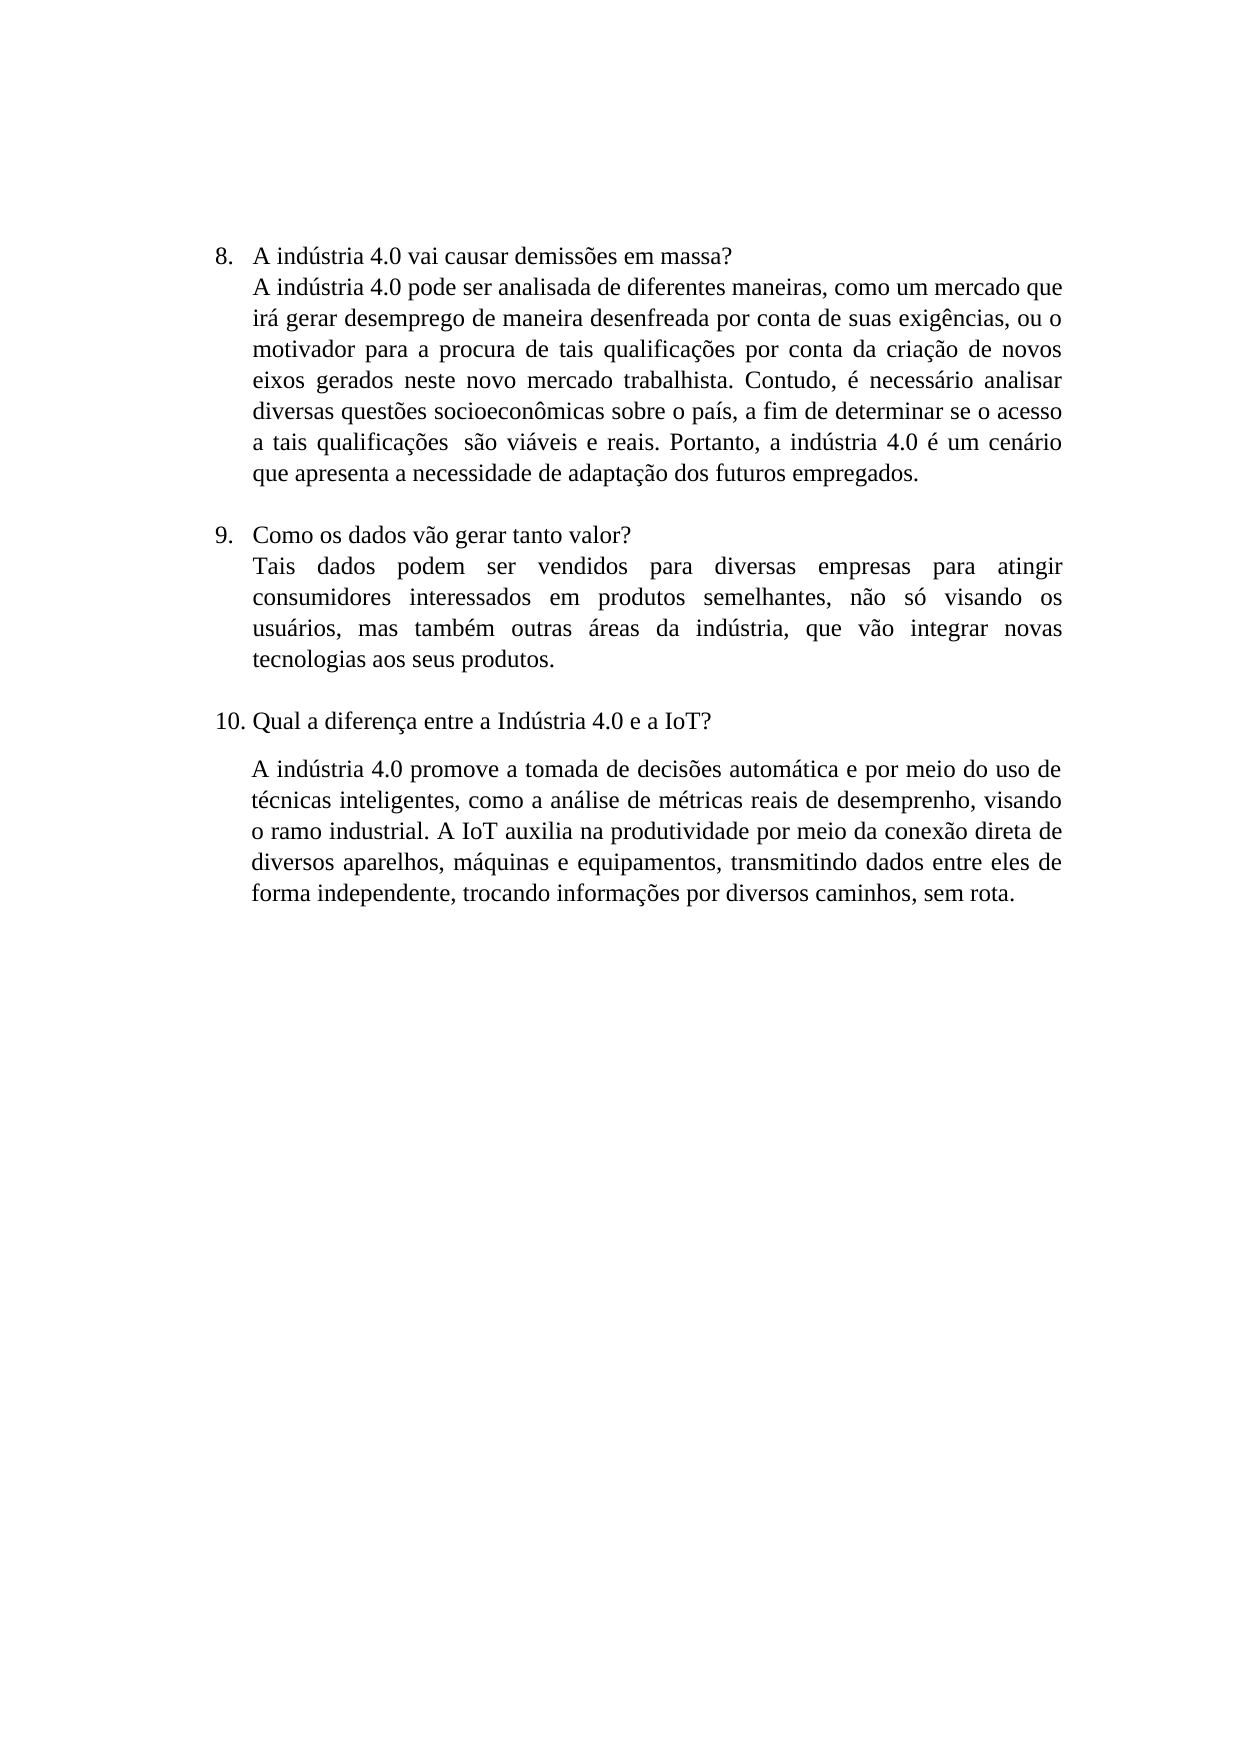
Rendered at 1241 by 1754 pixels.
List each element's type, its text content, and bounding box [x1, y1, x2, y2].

list A indústria 4.0 vai causar demissões em massa? [215, 241, 1063, 269]
list Como os dados vão gerar tanto valor? [215, 520, 1063, 549]
list Tais dados podem ser vendidos para diversas empresas para atingir consumidores interessados em produtos semelhantes, não só visando os usuários, mas também outras áreas da indústria, que vão integrar novas tecnologias aos seus produtos. [252, 551, 1063, 673]
list A indústria 4.0 pode ser analisada de diferentes maneiras, como um mercado que irá gerar desemprego de maneira desenfreada por conta de suas exigências, ou o motivador para a procura de tais qualificações por conta da criação de novos eixos gerados neste novo mercado trabalhista. Contudo, é necessário analisar diversas questões socioeconômicas sobre o país, a fim de determinar se o acesso a tais qualificações, são viáveis e reais. Portanto, a indústria 4.0 é um cenário que apresenta a necessidade de adaptação dos futuros empregados. [252, 272, 1063, 487]
text A indústria 4.0 promove a tomada de decisões automática e por meio do uso de técnicas inteligentes, como a análise de métricas reais de desemprenho, visando o ramo industrial. A IoT auxilia na produtividade por meio da conexão direta de diversos aparelhos, máquinas e equipamentos, transmitindo dados entre eles de forma independente, trocando informações por diversos caminhos, sem rota. [251, 754, 1063, 907]
list Qual a diferença entre a Indústria 4.0 e a IoT? [215, 706, 1063, 735]
